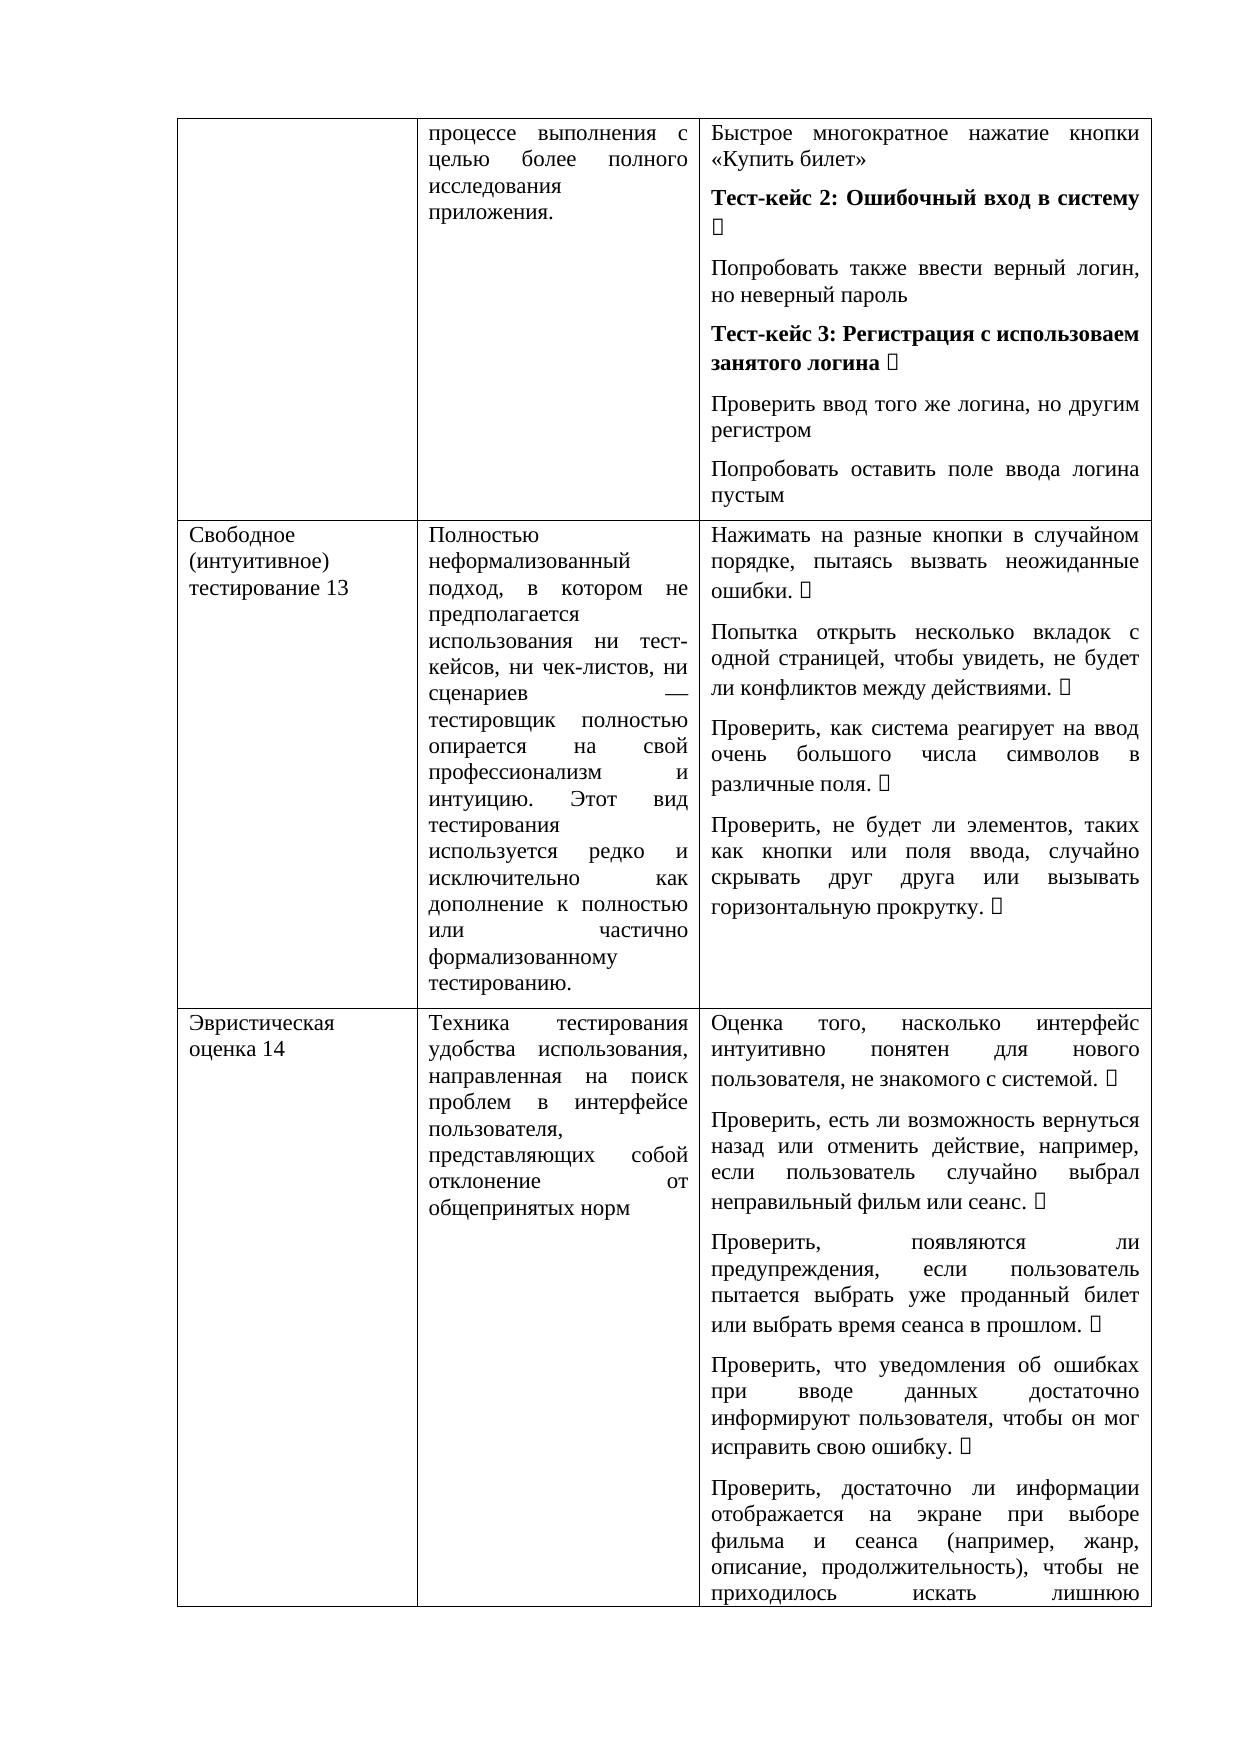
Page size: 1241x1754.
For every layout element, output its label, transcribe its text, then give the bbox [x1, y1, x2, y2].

table_cell Полностью неформализованный подход, в котором не предполагается использования ни тест-кейсов, ни чек-листов, ни сценариев — тестировщик полностью опирается на свой профессионализм и интуицию. Этот вид тестирования используется редко и исключительно как дополнение к полностью или частично формализованному тестированию. [418, 521, 699, 1008]
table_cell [178, 119, 417, 520]
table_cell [178, 1009, 417, 1606]
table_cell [418, 1009, 699, 1606]
table_cell Нажимать на разные кнопки в случайном порядке, пытаясь вызвать неожиданные ошибки. ✅ Попытка открыть несколько вкладок с одной страницей, чтобы увидеть, не будет ли конфликтов между действиями. ✅ Проверить, как система реагирует на ввод очень большого числа символов в различные поля. ✅ Проверить, не будет ли элементов, таких как кнопки или поля ввода, случайно скрывать друг друга или вызывать горизонтальную прокрутку. ✅ [700, 521, 1151, 1008]
table_cell Свободное (интуитивное) тестирование 13 [178, 521, 417, 1008]
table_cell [700, 1009, 1151, 1606]
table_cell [418, 119, 699, 520]
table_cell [700, 119, 1151, 520]
